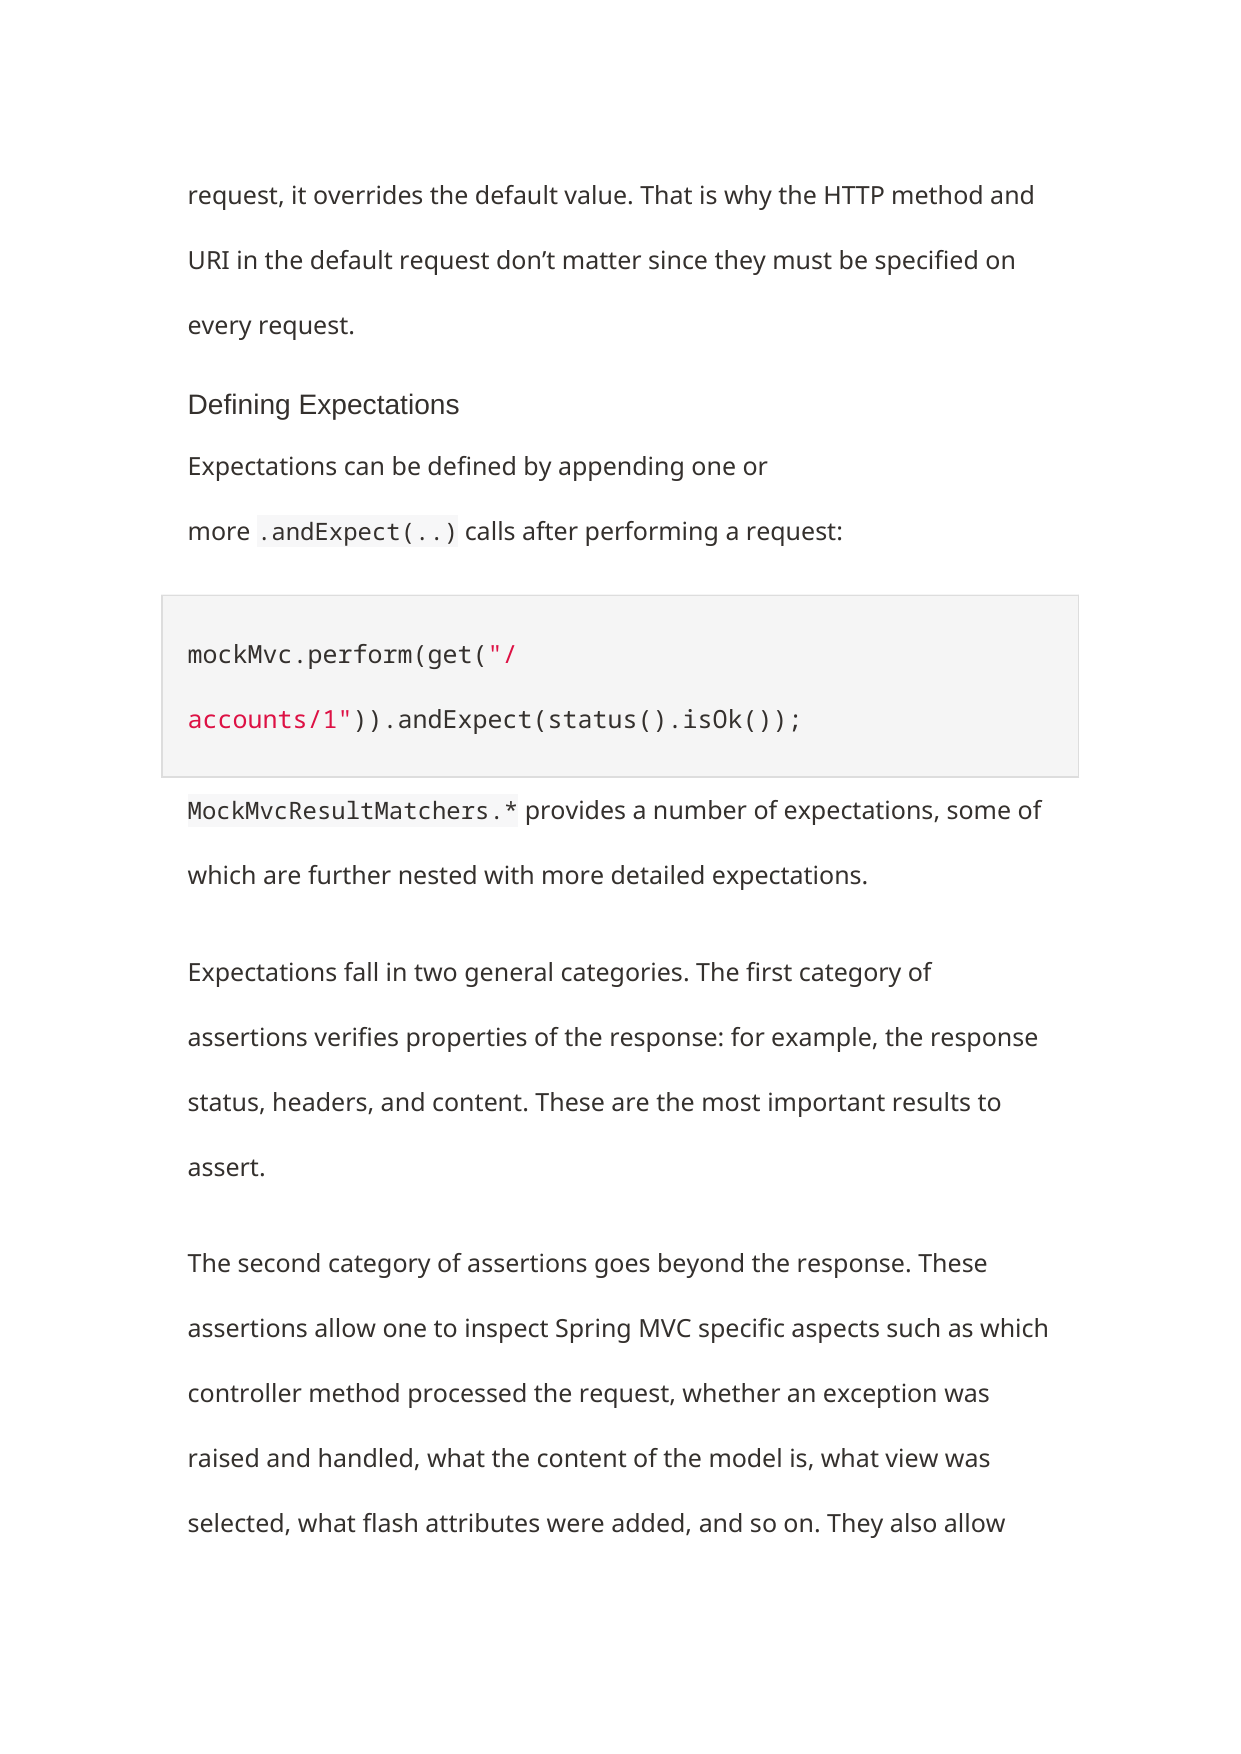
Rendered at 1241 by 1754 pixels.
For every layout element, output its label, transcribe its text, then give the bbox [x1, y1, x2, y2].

text Expectations can be defined by appending one or more .andExpect(..) calls after performing a request: [187, 433, 1053, 563]
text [187, 1230, 1053, 1555]
text mockMvc.perform(get("/accounts/1")).andExpect(status().isOk()); [163, 596, 1078, 776]
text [187, 162, 1053, 357]
text Expectations fall in two general categories. The first category of assertions verifies properties of the response: for example, the response status, headers, and content. These are the most important results to assert. [187, 939, 1053, 1199]
text MockMvcResultMatchers.* provides a number of expectations, some of which are further nested with more detailed expectations. [187, 778, 1053, 908]
subtitle Defining Expectations [187, 388, 1053, 421]
